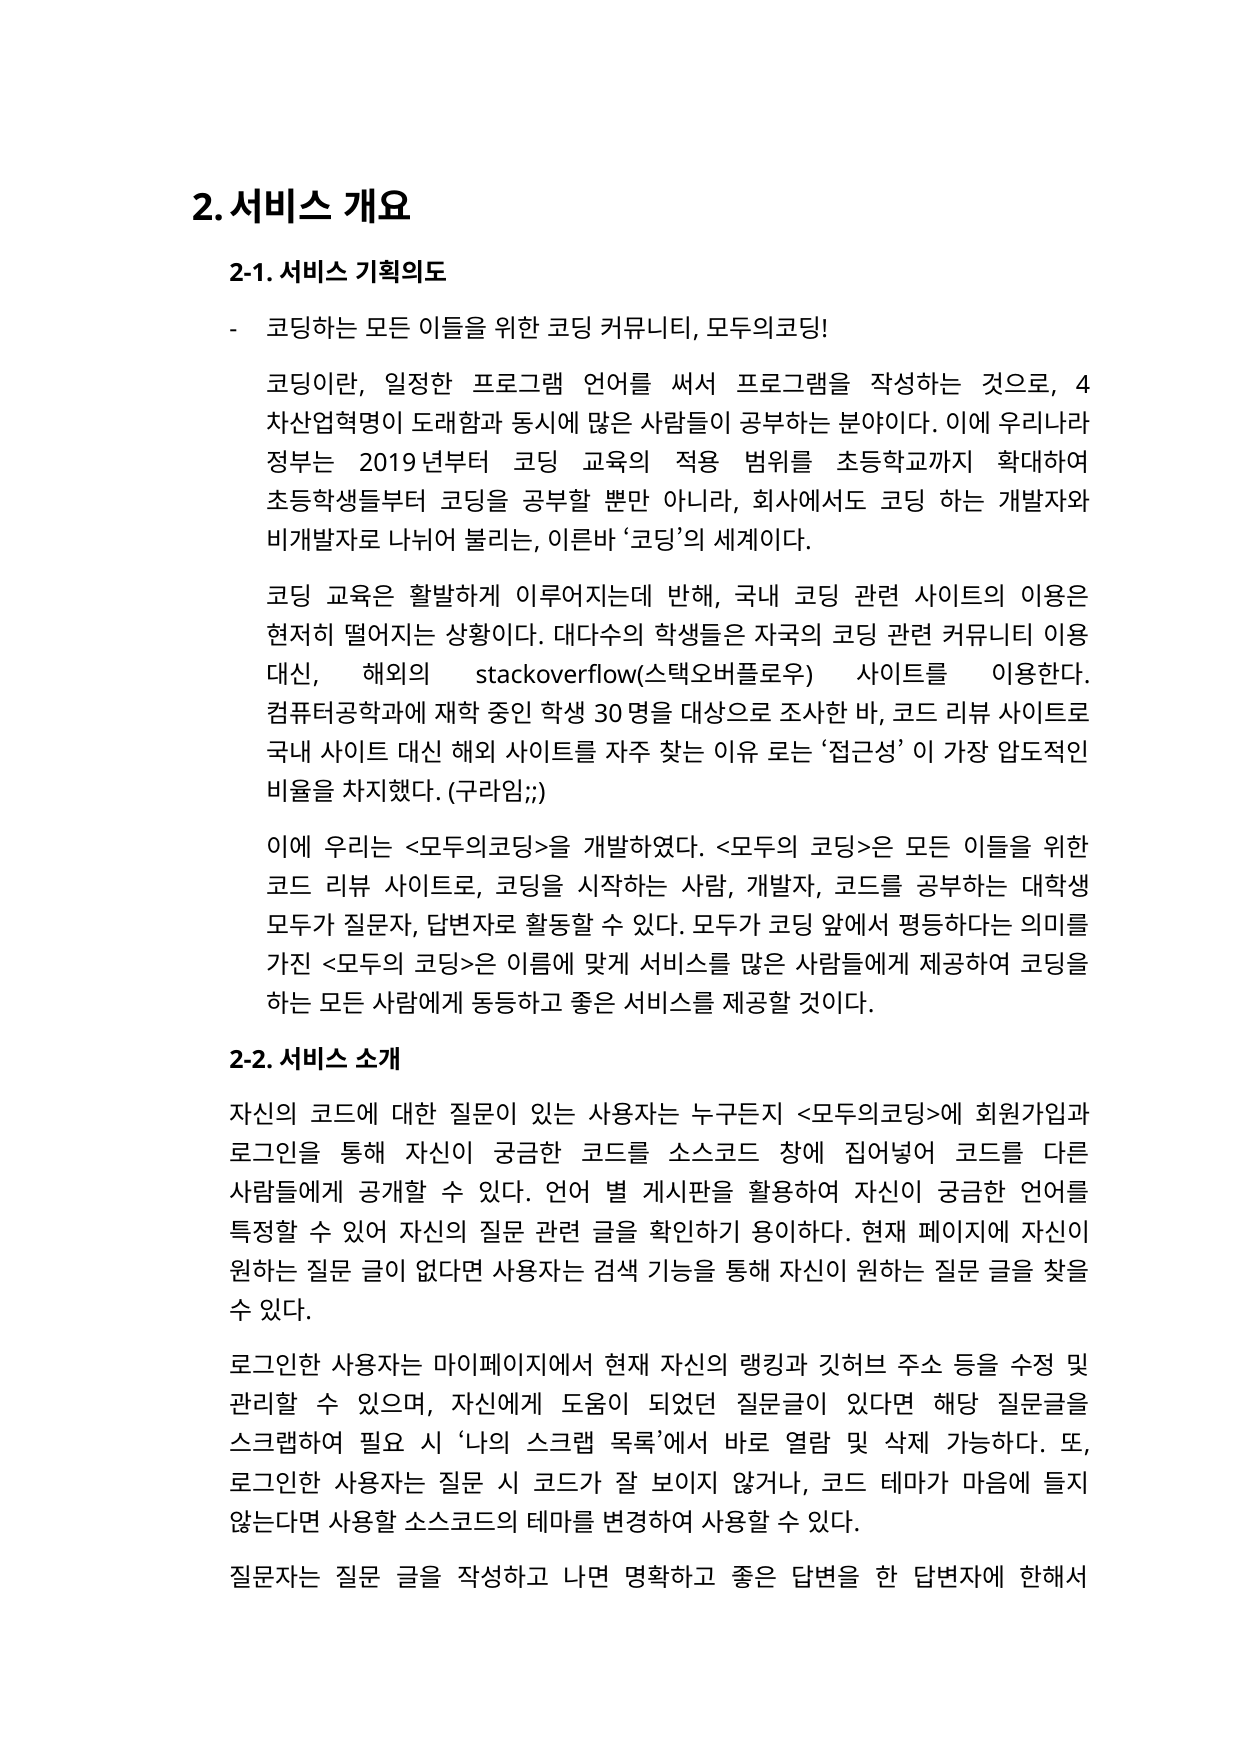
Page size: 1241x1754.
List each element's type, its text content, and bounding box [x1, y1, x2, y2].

list 이에 우리는 <모두의코딩>을 개발하였다. <모두의 코딩>은 모든 이들을 위한 코드 리뷰 사이트로, 코딩을 시작하는 사람, 개발자, 코드를 공부하는 대학생 모두가 질문자, 답변자로 활동할 수 있다. 모두가 코딩 앞에서 평등하다는 의미를 가진 <모두의 코딩>은 이름에 맞게 서비스를 많은 사람들에게 제공하여 코딩을 하는 모든 사람에게 동등하고 좋은 서비스를 제공할 것이다. [267, 827, 1090, 1019]
list 코딩이란, 일정한 프로그램 언어를 써서 프로그램을 작성하는 것으로, 4차산업혁명이 도래함과 동시에 많은 사람들이 공부하는 분야이다. 이에 우리나라 정부는 2019년부터 코딩 교육의 적용 범위를 초등학교까지 확대하여 초등학생들부터 코딩을 공부할 뿐만 아니라, 회사에서도 코딩 하는 개발자와 비개발자로 나뉘어 불리는, 이른바 ‘코딩’의 세계이다. [267, 364, 1090, 557]
list 로그인한 사용자는 마이페이지에서 현재 자신의 랭킹과 깃허브 주소 등을 수정 및 관리할 수 있으며, 자신에게 도움이 되었던 질문글이 있다면 해당 질문글을 스크랩하여 필요 시 ‘나의 스크랩 목록’에서 바로 열람 및 삭제 가능하다. 또, 로그인한 사용자는 질문 시 코드가 잘 보이지 않거나, 코드 테마가 마음에 들지 않는다면 사용할 소스코드의 테마를 변경하여 사용할 수 있다. [229, 1346, 1090, 1538]
list 2-2. 서비스 소개 [229, 1039, 1090, 1075]
list 자신의 코드에 대한 질문이 있는 사용자는 누구든지 <모두의코딩>에 회원가입과 로그인을 통해 자신이 궁금한 코드를 소스코드 창에 집어넣어 코드를 다른 사람들에게 공개할 수 있다. 언어 별 게시판을 활용하여 자신이 궁금한 언어를 특정할 수 있어 자신의 질문 관련 글을 확인하기 용이하다. 현재 페이지에 자신이 원하는 질문 글이 없다면 사용자는 검색 기능을 통해 자신이 원하는 질문 글을 찾을 수 있다. [229, 1095, 1090, 1326]
list 코딩 교육은 활발하게 이루어지는데 반해, 국내 코딩 관련 사이트의 이용은 현저히 떨어지는 상황이다. 대다수의 학생들은 자국의 코딩 관련 커뮤니티 이용 대신, 해외의 stackoverflow(스택오버플로우) 사이트를 이용한다. 컴퓨터공학과에 재학 중인 학생 30명을 대상으로 조사한 바, 코드 리뷰 사이트로 국내 사이트 대신 해외 사이트를 자주 찾는 이유 로는 ‘접근성’ 이 가장 압도적인 비율을 차지했다. (구라임;;) [267, 576, 1090, 808]
list 서비스 개요 [192, 177, 1090, 232]
list 코딩하는 모든 이들을 위한 코딩 커뮤니티, 모두의코딩! [229, 308, 1090, 344]
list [229, 1558, 1090, 1594]
list 2-1. 서비스 기획의도 [229, 253, 1090, 289]
